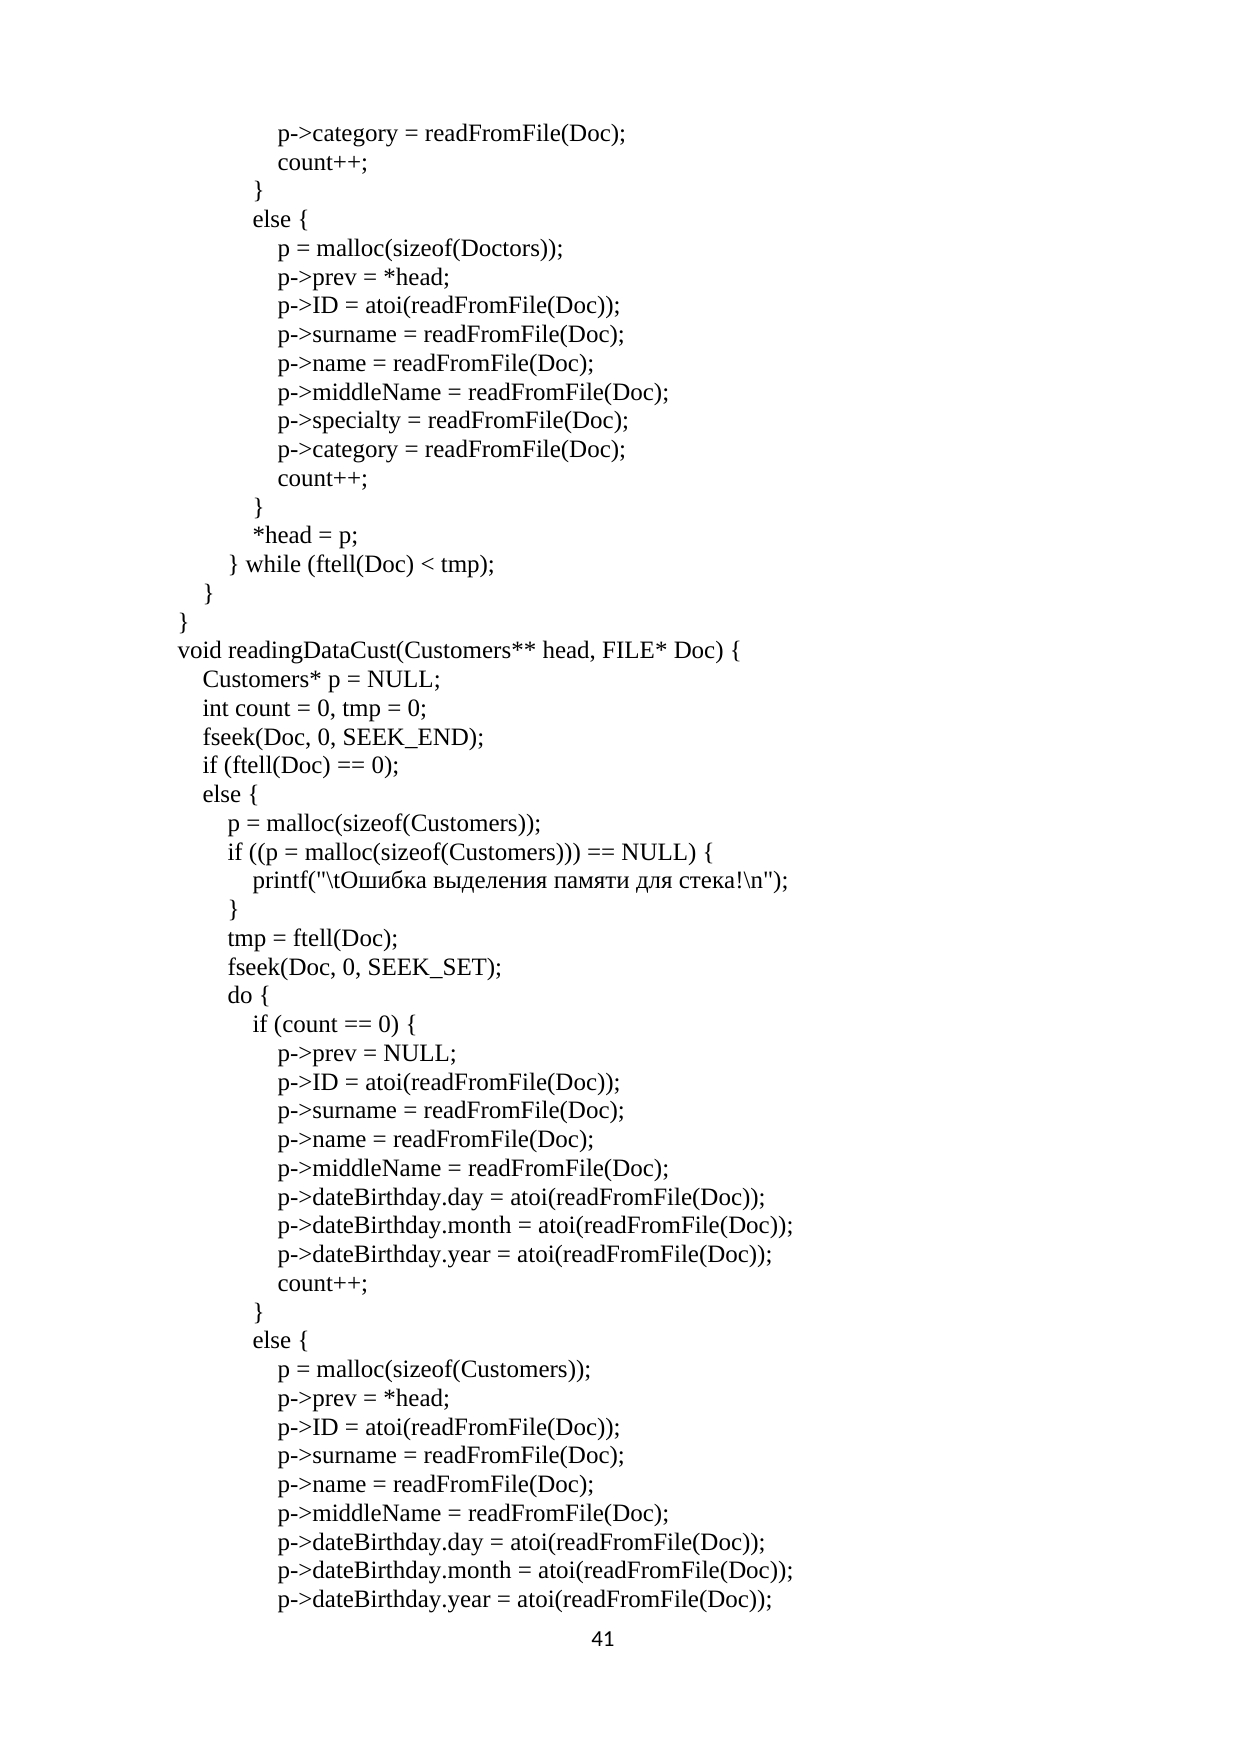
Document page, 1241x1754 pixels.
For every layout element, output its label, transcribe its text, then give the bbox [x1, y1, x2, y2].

text p->dateBirthday.month = atoi(readFromFile(Doc)); [177, 1556, 1152, 1584]
text p->surname = readFromFile(Doc); [177, 319, 1152, 348]
text count++; [177, 147, 1152, 176]
text } while (ftell(Doc) < tmp); [177, 549, 1152, 578]
text p->prev = *head; [177, 262, 1152, 291]
text } [177, 1297, 1152, 1326]
text else { [177, 779, 1152, 808]
text p->name = readFromFile(Doc); [177, 1124, 1152, 1153]
text fseek(Doc, 0, SEEK_END); [177, 722, 1152, 751]
text p->dateBirthday.month = atoi(readFromFile(Doc)); [177, 1211, 1152, 1239]
text p->category = readFromFile(Doc); [177, 434, 1152, 463]
text if (ftell(Doc) == 0); [177, 751, 1152, 779]
text do { [177, 981, 1152, 1009]
text if (count == 0) { [177, 1009, 1152, 1038]
text } [177, 578, 1152, 607]
text if ((p = malloc(sizeof(Customers))) == NULL) { [177, 837, 1152, 866]
text p->prev = *head; [177, 1383, 1152, 1412]
text p->name = readFromFile(Doc); [177, 1469, 1152, 1498]
text count++; [177, 1268, 1152, 1297]
text p->middleName = readFromFile(Doc); [177, 1498, 1152, 1527]
text p->ID = atoi(readFromFile(Doc)); [177, 291, 1152, 319]
text p->middleName = readFromFile(Doc); [177, 1153, 1152, 1182]
text fseek(Doc, 0, SEEK_SET); [177, 952, 1152, 981]
text p->surname = readFromFile(Doc); [177, 1096, 1152, 1124]
text p->ID = atoi(readFromFile(Doc)); [177, 1067, 1152, 1096]
text p->category = readFromFile(Doc); [177, 118, 1152, 147]
text p->name = readFromFile(Doc); [177, 348, 1152, 377]
text } [177, 894, 1152, 923]
text p->middleName = readFromFile(Doc); [177, 377, 1152, 406]
text else { [177, 204, 1152, 233]
text } [177, 492, 1152, 521]
text p->dateBirthday.year = atoi(readFromFile(Doc)); [177, 1239, 1152, 1268]
text } [177, 176, 1152, 204]
text Customers* p = NULL; [177, 664, 1152, 693]
text p->dateBirthday.year = atoi(readFromFile(Doc)); [177, 1584, 1152, 1613]
text p->ID = atoi(readFromFile(Doc)); [177, 1412, 1152, 1441]
text p = malloc(sizeof(Customers)); [177, 808, 1152, 837]
text p = malloc(sizeof(Customers)); [177, 1354, 1152, 1383]
text else { [177, 1326, 1152, 1354]
text p->dateBirthday.day = atoi(readFromFile(Doc)); [177, 1527, 1152, 1556]
text int count = 0, tmp = 0; [177, 693, 1152, 722]
text p->surname = readFromFile(Doc); [177, 1441, 1152, 1469]
text void readingDataCust(Customers** head, FILE* Doc) { [177, 636, 1152, 664]
text *head = p; [177, 521, 1152, 549]
text count++; [177, 463, 1152, 492]
text p->dateBirthday.day = atoi(readFromFile(Doc)); [177, 1182, 1152, 1211]
text p->specialty = readFromFile(Doc); [177, 406, 1152, 434]
text tmp = ftell(Doc); [177, 923, 1152, 952]
text p = malloc(sizeof(Doctors)); [177, 233, 1152, 262]
text p->prev = NULL; [177, 1038, 1152, 1067]
text printf("\tОшибка выделения памяти для стека!\n"); [177, 866, 1152, 894]
text } [177, 607, 1152, 636]
